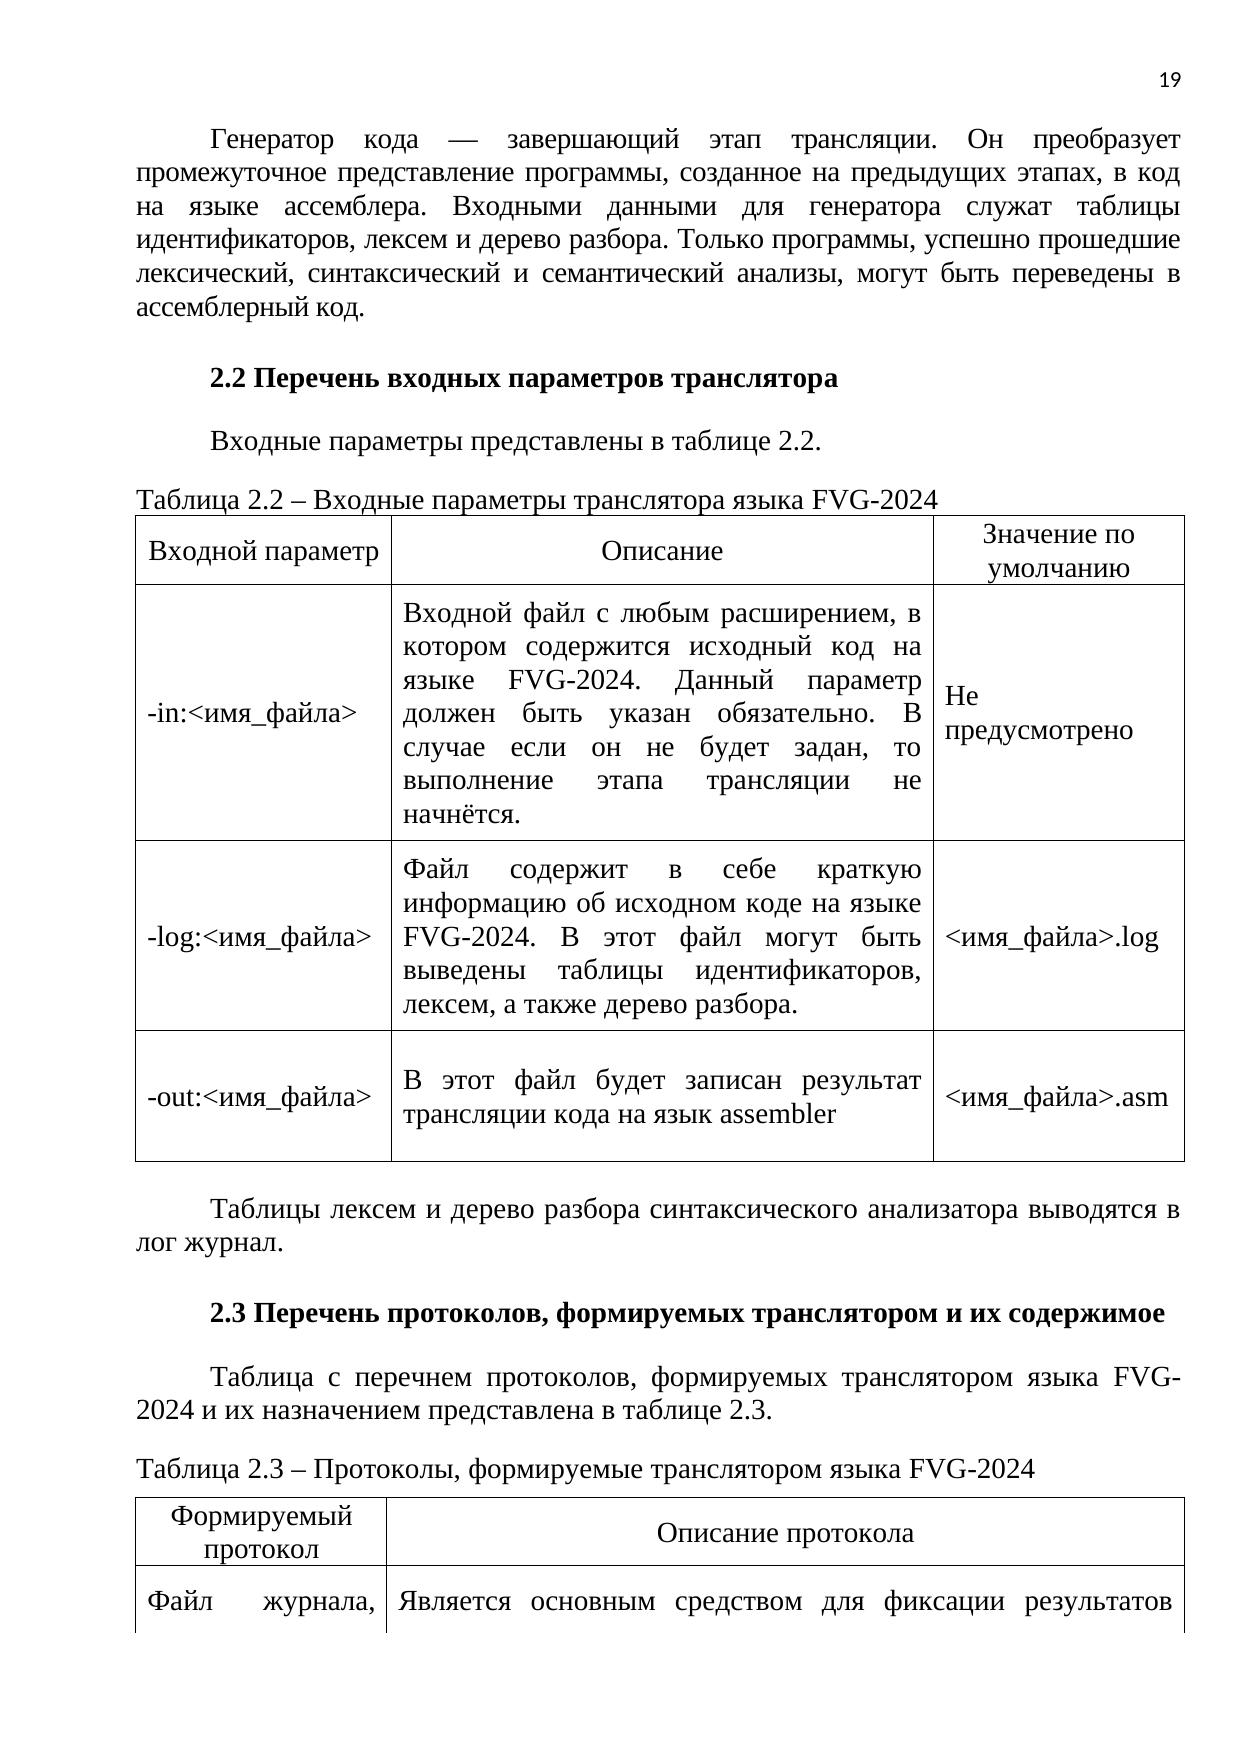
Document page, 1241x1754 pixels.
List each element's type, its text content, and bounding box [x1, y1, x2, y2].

table_cell Не предусмотрено [934, 585, 1184, 840]
text Таблица с перечнем протоколов, формируемых транслятором языка FVG-2024 и их назначением представлена в таблице 2.3. [136, 1359, 1181, 1426]
text Таблица 2.3 – Протоколы, формируемые транслятором языка FVG-2024 [136, 1451, 1181, 1484]
table_cell В этот файл будет записан результат трансляции кода на язык assembler [392, 1031, 933, 1161]
text Входные параметры представлены в таблице 2.2. [136, 423, 1181, 457]
subtitle 2.2 Перечень входных параметров транслятора [136, 360, 1181, 393]
table_header Формируемый протокол [136, 1498, 386, 1565]
table_cell -log:<имя_файла> [136, 841, 391, 1030]
text Таблицы лексем и дерево разбора синтаксического анализатора выводятся в лог журнал. [136, 1191, 1181, 1258]
table_cell -in:<имя_файла> [136, 585, 391, 840]
table_cell <имя_файла>.asm [934, 1031, 1184, 1161]
table_cell Файл содержит в себе краткую информацию об исходном коде на языке FVG-2024. В этот файл могут быть выведены таблицы идентификаторов, лексем, а также дерево разбора. [392, 841, 933, 1030]
table_cell Входной файл с любым расширением, в котором содержится исходный код на языке FVG-2024. Данный параметр должен быть указан обязательно. В случае если он не будет задан, то выполнение этапа трансляции не начнётся. [392, 585, 933, 840]
table_header Описание [392, 516, 933, 583]
subtitle 2.3 Перечень протоколов, формируемых транслятором и их содержимое [136, 1295, 1181, 1329]
table_header Значение по умолчанию [934, 516, 1184, 583]
table_cell <имя_файла>.log [934, 841, 1184, 1030]
table_header Входной параметр [136, 516, 391, 583]
table_header Описание протокола [387, 1498, 1184, 1565]
table_cell -out:<имя_файла> [136, 1031, 391, 1161]
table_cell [136, 1566, 386, 1633]
text Таблица 2.2 – Входные параметры транслятора языка FVG-2024 [136, 482, 1181, 515]
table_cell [387, 1566, 1184, 1633]
text Генератор кода — завершающий этап трансляции. Он преобразует промежуточное представление программы, созданное на предыдущих этапах, в код на языке ассемблера. Входными данными для генератора служат таблицы идентификаторов, лексем и дерево разбора. Только программы, успешно прошедшие лексический, синтаксический и семантический анализы, могут быть переведены в ассемблерный код. [136, 121, 1181, 322]
